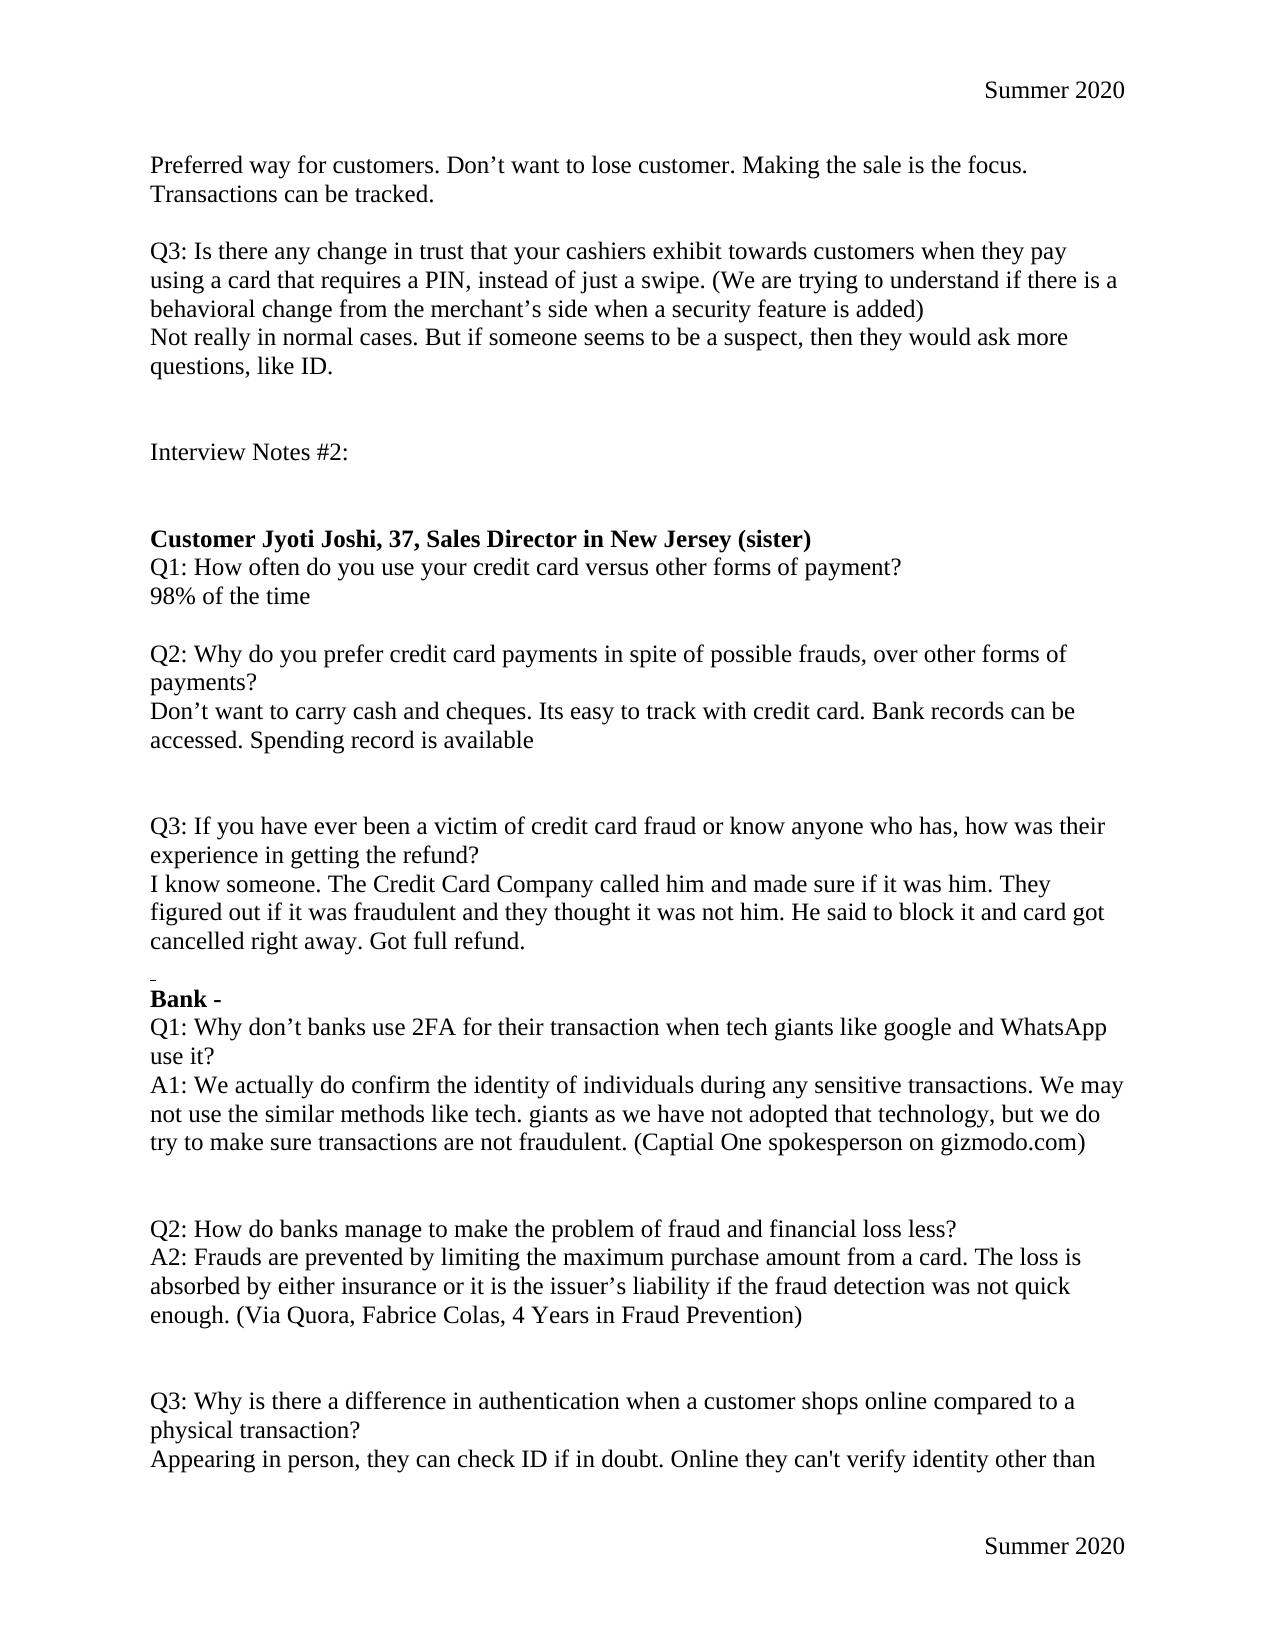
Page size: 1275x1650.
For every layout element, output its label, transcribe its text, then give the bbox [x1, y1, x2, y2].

text 98% of the time [150, 581, 1125, 610]
text A1: We actually do confirm the identity of individuals during any sensitive transactions. We may not use the similar methods like tech. giants as we have not adopted that technology, but we do try to make sure transactions are not fraudulent. (Captial One spokesperson on gizmodo.com) [150, 1070, 1125, 1156]
text Interview Notes #2: [150, 437, 1125, 466]
text A2: Frauds are prevented by limiting the maximum purchase amount from a card. The loss is absorbed by either insurance or it is the issuer’s liability if the fraud detection was not quick enough. (Via Quora, Fabrice Colas, 4 Years in Fraud Prevention) [150, 1242, 1125, 1329]
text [150, 1444, 1125, 1472]
text Q1: How often do you use your credit card versus other forms of payment? [150, 552, 1125, 581]
text Customer Jyoti Joshi, 37, Sales Director in New Jersey (sister) [150, 524, 1125, 552]
text Preferred way for customers. Don’t want to lose customer. Making the sale is the focus. Transactions can be tracked. [150, 150, 1125, 207]
text Not really in normal cases. But if someone seems to be a suspect, then they would ask more questions, like ID. [150, 322, 1125, 380]
text Q1: Why don’t banks use 2FA for their transaction when tech giants like google and WhatsApp use it? [150, 1012, 1125, 1070]
text Q3: Is there any change in trust that your cashiers exhibit towards customers when they pay using a card that requires a PIN, instead of just a swipe. (We are trying to understand if there is a behavioral change from the merchant’s side when a security feature is added) [150, 236, 1125, 322]
text Q3: Why is there a difference in authentication when a customer shops online compared to a physical transaction? [150, 1386, 1125, 1444]
text Q2: Why do you prefer credit card payments in spite of possible frauds, over other forms of payments? [150, 639, 1125, 696]
text I know someone. The Credit Card Company called him and made sure if it was him. They figured out if it was fraudulent and they thought it was not him. He said to block it and card got cancelled right away. Got full refund. [150, 869, 1125, 955]
text Q2: How do banks manage to make the problem of fraud and financial loss less? [150, 1214, 1125, 1242]
text Don’t want to carry cash and cheques. Its easy to track with credit card. Bank records can be accessed. Spending record is available [150, 696, 1125, 754]
text Q3: If you have ever been a victim of credit card fraud or know anyone who has, how was their experience in getting the refund? [150, 811, 1125, 869]
text Bank - [150, 984, 1125, 1012]
